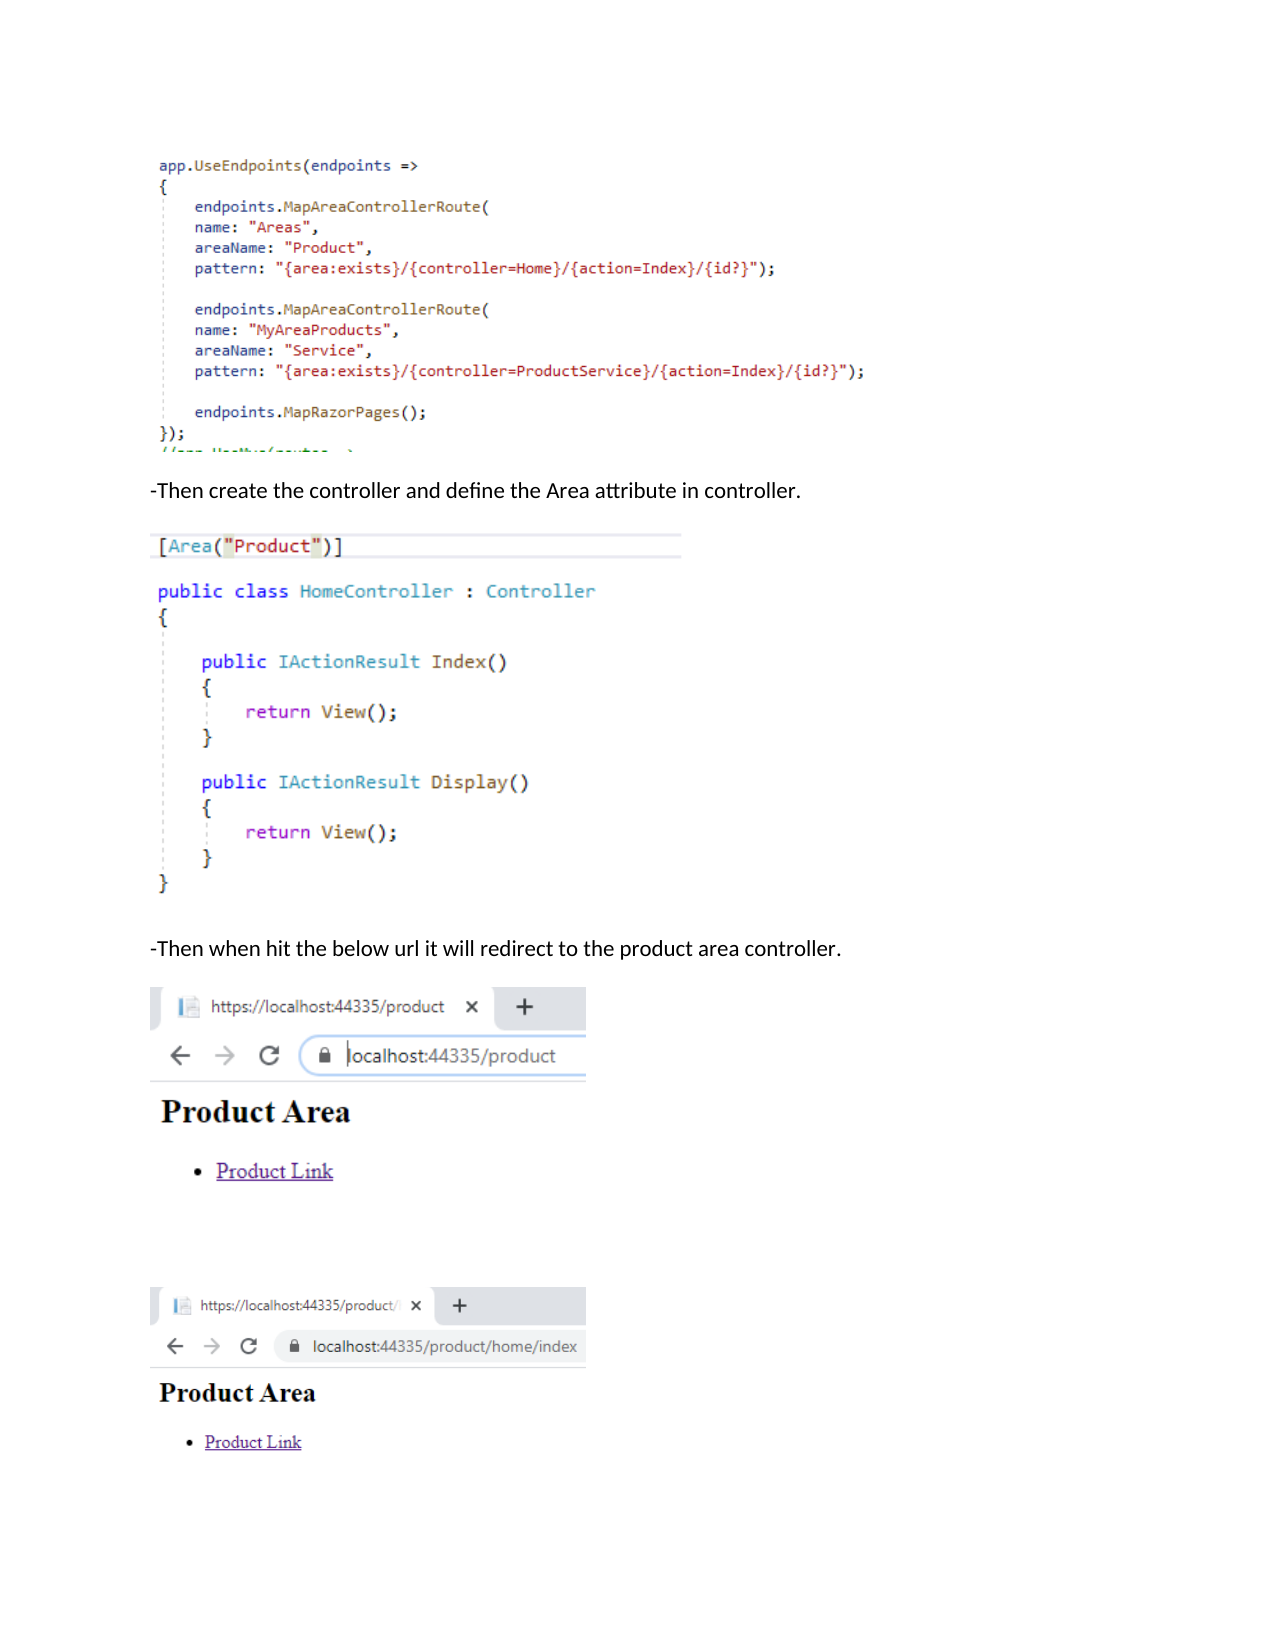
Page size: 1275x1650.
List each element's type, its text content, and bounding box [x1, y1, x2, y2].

text -Then create the controller and define the Area attribute in controller. [150, 476, 1125, 504]
text -Then when hit the below url it will redirect to the product area controller. [150, 934, 1125, 962]
picture [150, 1287, 586, 1477]
picture [150, 150, 960, 452]
picture [150, 987, 586, 1209]
picture [150, 529, 682, 909]
